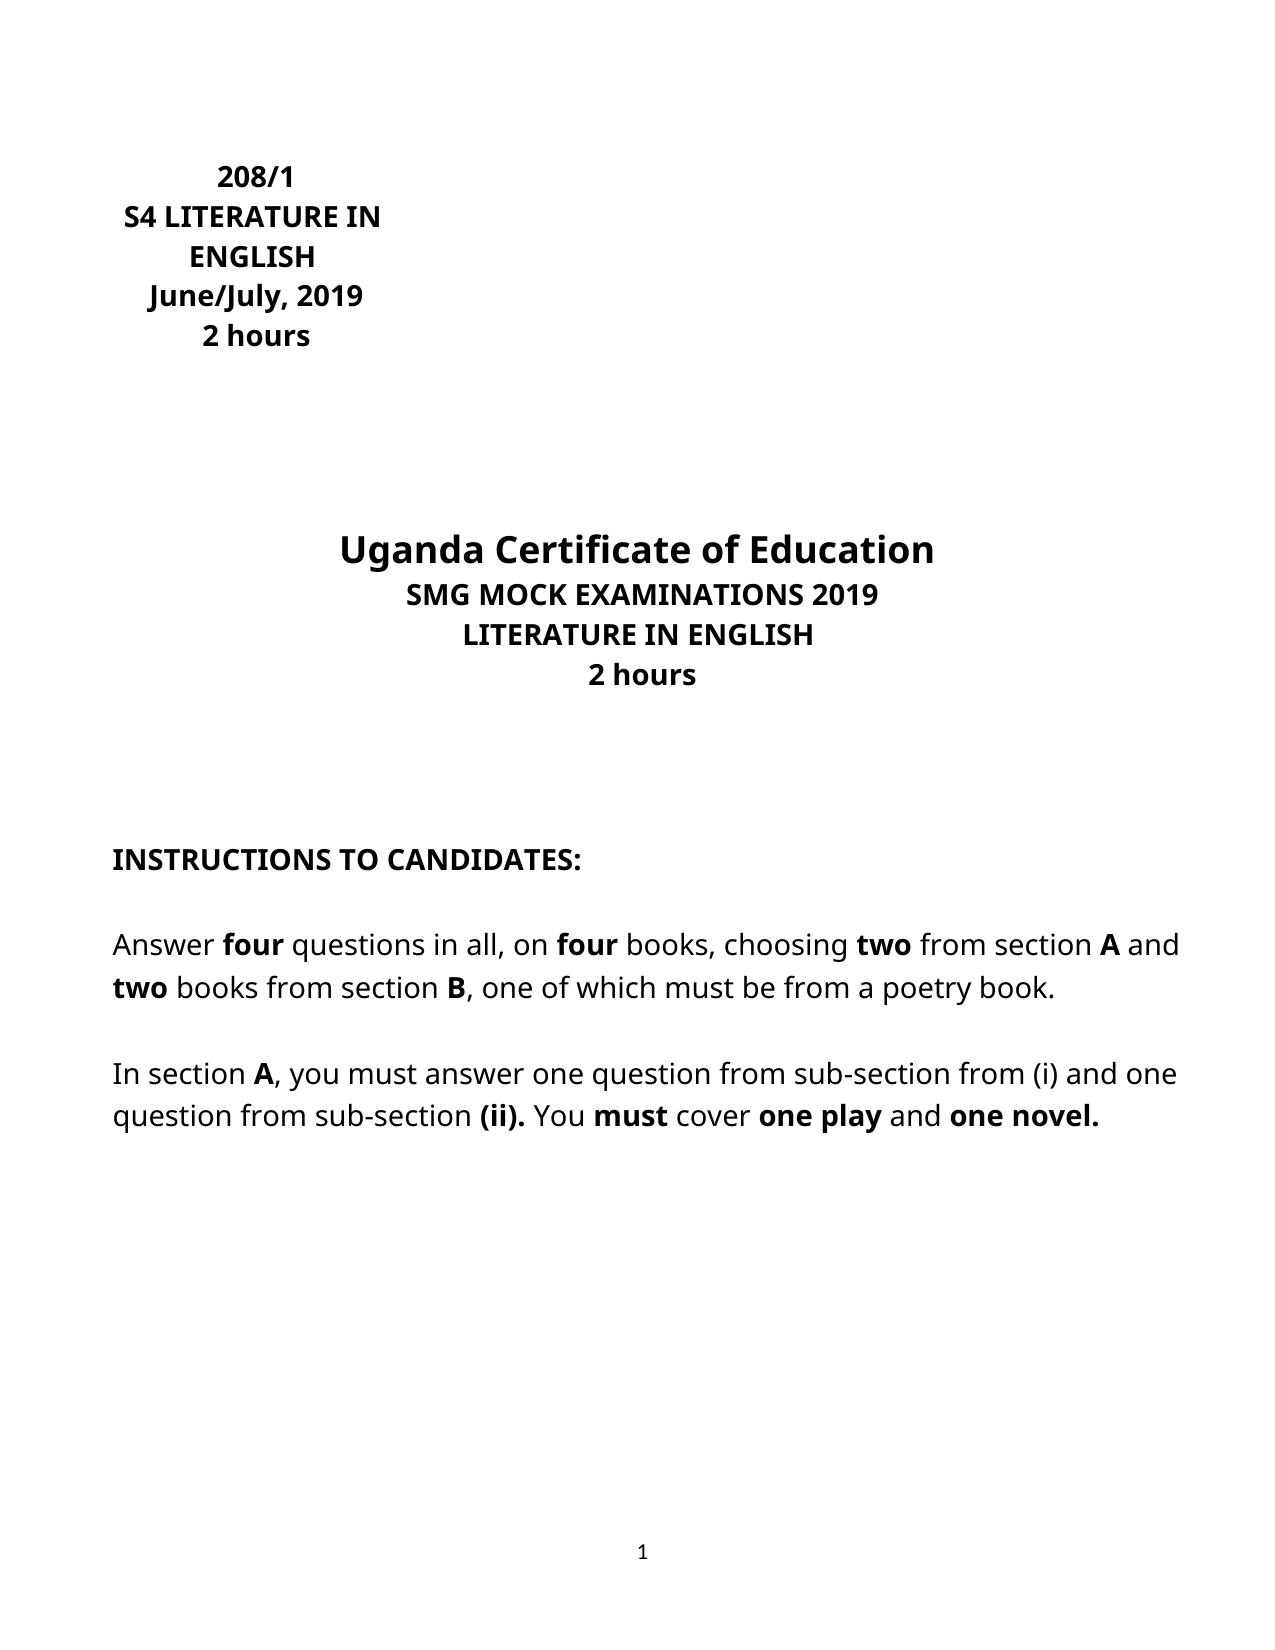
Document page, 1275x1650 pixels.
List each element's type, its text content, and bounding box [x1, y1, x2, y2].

list In section A, you must answer one question from sub-section from (i) and one question from sub-section (ii). You must cover one play and one novel. [112, 1053, 1191, 1135]
list Answer four questions in all, on four books, choosing two from section A and two books from section B, one of which must be from a poetry book. [112, 924, 1191, 1007]
list INSTRUCTIONS TO CANDIDATES: [112, 839, 1191, 878]
text Uganda Certificate of Education SMG MOCK EXAMINATIONS 2019 LITERATURE IN ENGLISH 2 hours [94, 524, 1191, 694]
